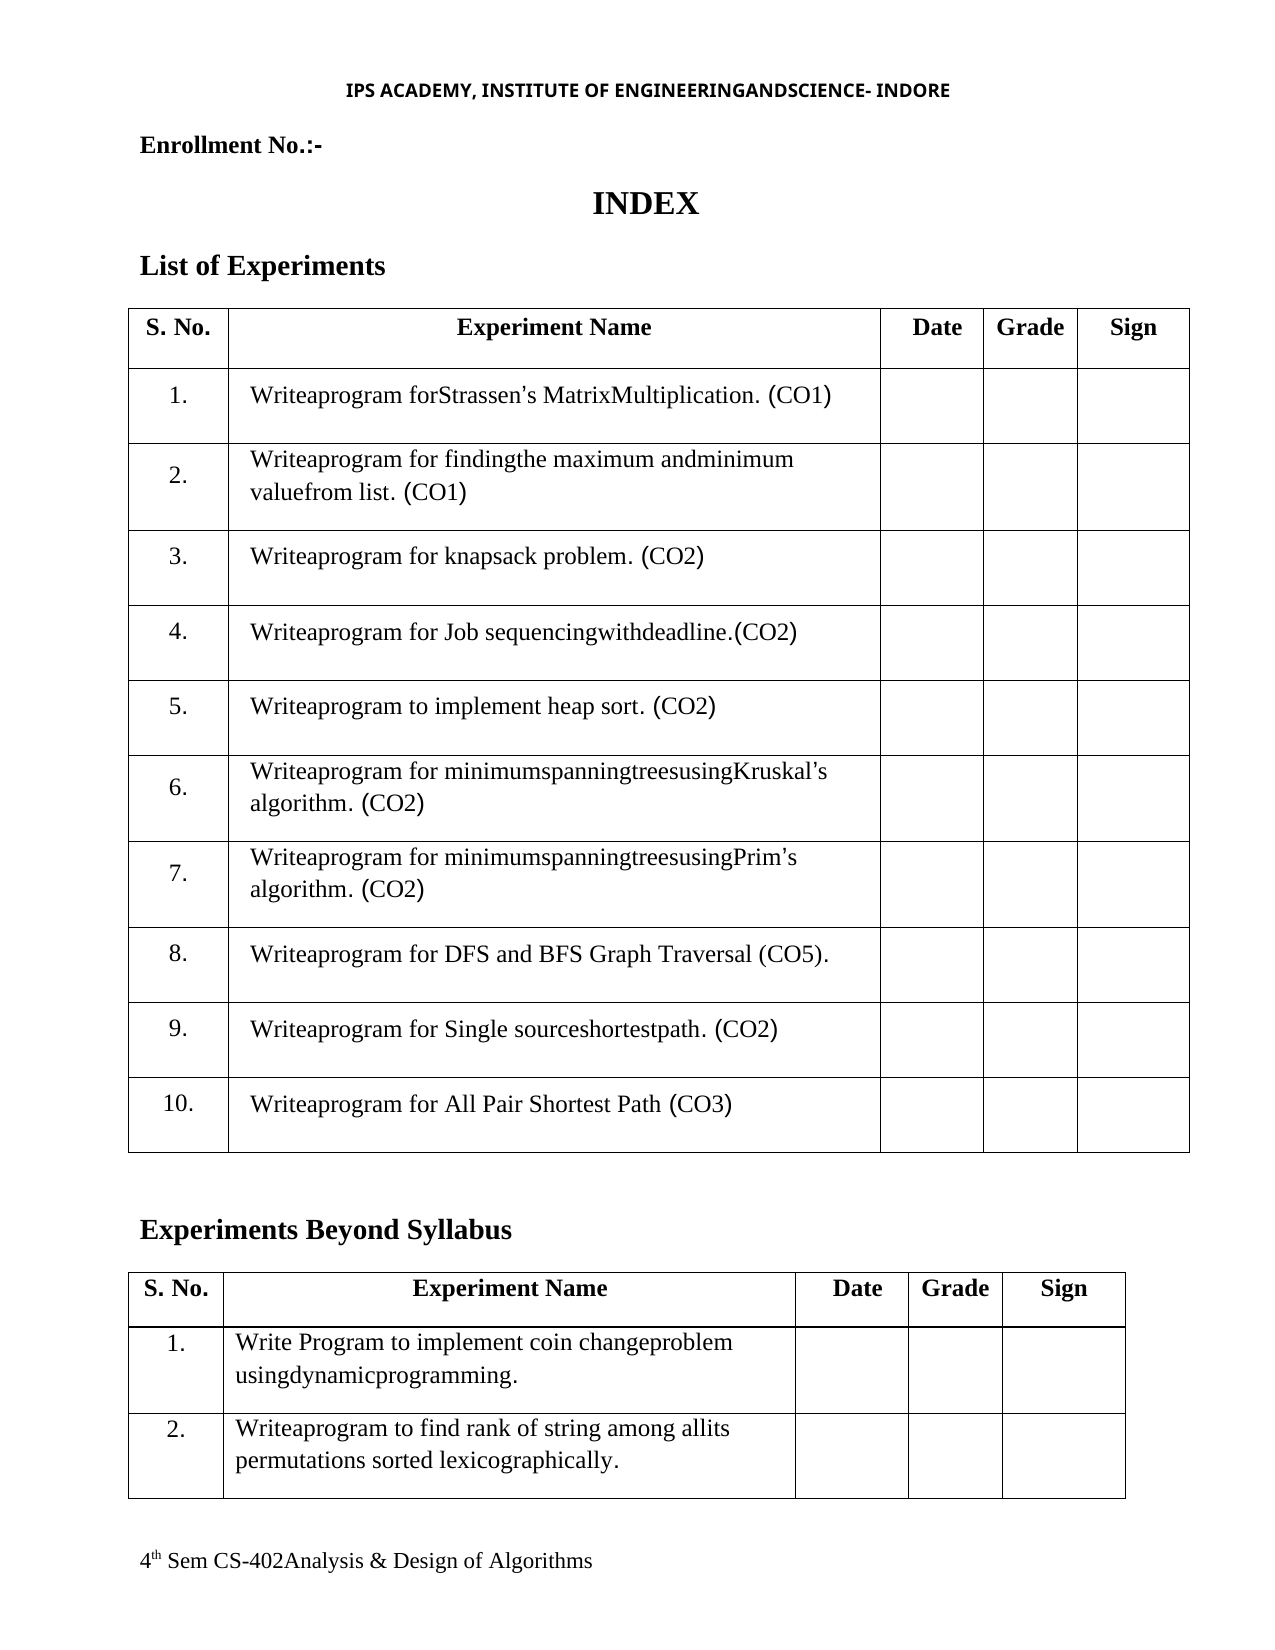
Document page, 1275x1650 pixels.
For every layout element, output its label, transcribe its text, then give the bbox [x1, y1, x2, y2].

table_cell [984, 1078, 1077, 1152]
table_cell 9. [129, 1003, 228, 1077]
table_header Grade [909, 1273, 1002, 1326]
table_cell Writeaprogram for DFS and BFS Graph Traversal (CO5). [229, 928, 880, 1002]
table_header Experiment Name [229, 309, 880, 368]
table_cell [1078, 369, 1189, 443]
table_cell 1. [129, 1328, 223, 1412]
table_cell [1078, 444, 1189, 530]
table_cell [1078, 681, 1189, 755]
table_cell Write Program to implement coin changeproblem usingdynamicprogramming. [224, 1328, 795, 1412]
table_header S. No. [129, 1273, 223, 1326]
table_cell [1078, 928, 1189, 1002]
table_cell [1078, 1003, 1189, 1077]
table_cell [796, 1328, 908, 1412]
table_cell Writeaprogram to find rank of string among allits permutations sorted lexicographically. [224, 1414, 795, 1498]
table_cell Writeaprogram to implement heap sort. (CO2) [229, 681, 880, 755]
table_header Grade [984, 309, 1077, 368]
table_cell [881, 756, 983, 841]
table_cell [984, 606, 1077, 680]
table_cell [1078, 842, 1189, 927]
table_cell [881, 1003, 983, 1077]
table_cell [984, 369, 1077, 443]
table_cell 3. [129, 531, 228, 605]
table_cell 5. [129, 681, 228, 755]
table_cell [881, 842, 983, 927]
table_cell [881, 1078, 983, 1152]
table_header Date [881, 309, 983, 368]
table_cell [1003, 1328, 1125, 1412]
table_cell [881, 928, 983, 1002]
table_cell [796, 1414, 908, 1498]
table_cell Writeaprogram forStrassen’s MatrixMultiplication. (CO1) [229, 369, 880, 443]
table_cell 7. [129, 842, 228, 927]
table_cell [881, 606, 983, 680]
table_cell Writeaprogram for Job sequencingwithdeadline.(CO2) [229, 606, 880, 680]
table_cell 2. [129, 444, 228, 530]
table_cell [1078, 1078, 1189, 1152]
text Enrollment No.:- [139, 130, 1152, 158]
table_cell [984, 842, 1077, 927]
table_cell [984, 756, 1077, 841]
text List of Experiments [139, 248, 1152, 282]
table_cell [1078, 756, 1189, 841]
table_cell Writeaprogram for knapsack problem. (CO2) [229, 531, 880, 605]
text Experiments Beyond Syllabus [139, 1212, 1152, 1246]
table_cell Writeaprogram for minimumspanningtreesusingKruskal’s algorithm. (CO2) [229, 756, 880, 841]
table_cell [909, 1414, 1002, 1498]
table_cell [881, 369, 983, 443]
table_header Date [796, 1273, 908, 1326]
table_header Sign [1003, 1273, 1125, 1326]
table_cell 4. [129, 606, 228, 680]
table_header Sign [1078, 309, 1189, 368]
table_cell [984, 1003, 1077, 1077]
table_cell [881, 681, 983, 755]
table_cell [984, 444, 1077, 530]
table_cell Writeaprogram for findingthe maximum andminimum valuefrom list. (CO1) [229, 444, 880, 530]
table_header S. No. [129, 309, 228, 368]
table_cell [1078, 531, 1189, 605]
table_header Experiment Name [224, 1273, 795, 1326]
table_cell [909, 1328, 1002, 1412]
table_cell [1003, 1414, 1125, 1498]
table_cell 10. [129, 1078, 228, 1152]
table_cell 2. [129, 1414, 223, 1498]
text INDEX [139, 184, 1152, 222]
table_cell Writeaprogram for minimumspanningtreesusingPrim’s algorithm. (CO2) [229, 842, 880, 927]
table_cell 6. [129, 756, 228, 841]
table_cell 1. [129, 369, 228, 443]
table_cell [881, 531, 983, 605]
table_cell [1078, 606, 1189, 680]
table_cell [984, 928, 1077, 1002]
table_cell Writeaprogram for Single sourceshortestpath. (CO2) [229, 1003, 880, 1077]
table_cell [984, 531, 1077, 605]
table_cell 8. [129, 928, 228, 1002]
table_cell [984, 681, 1077, 755]
table_cell [881, 444, 983, 530]
table_cell Writeaprogram for All Pair Shortest Path (CO3) [229, 1078, 880, 1152]
